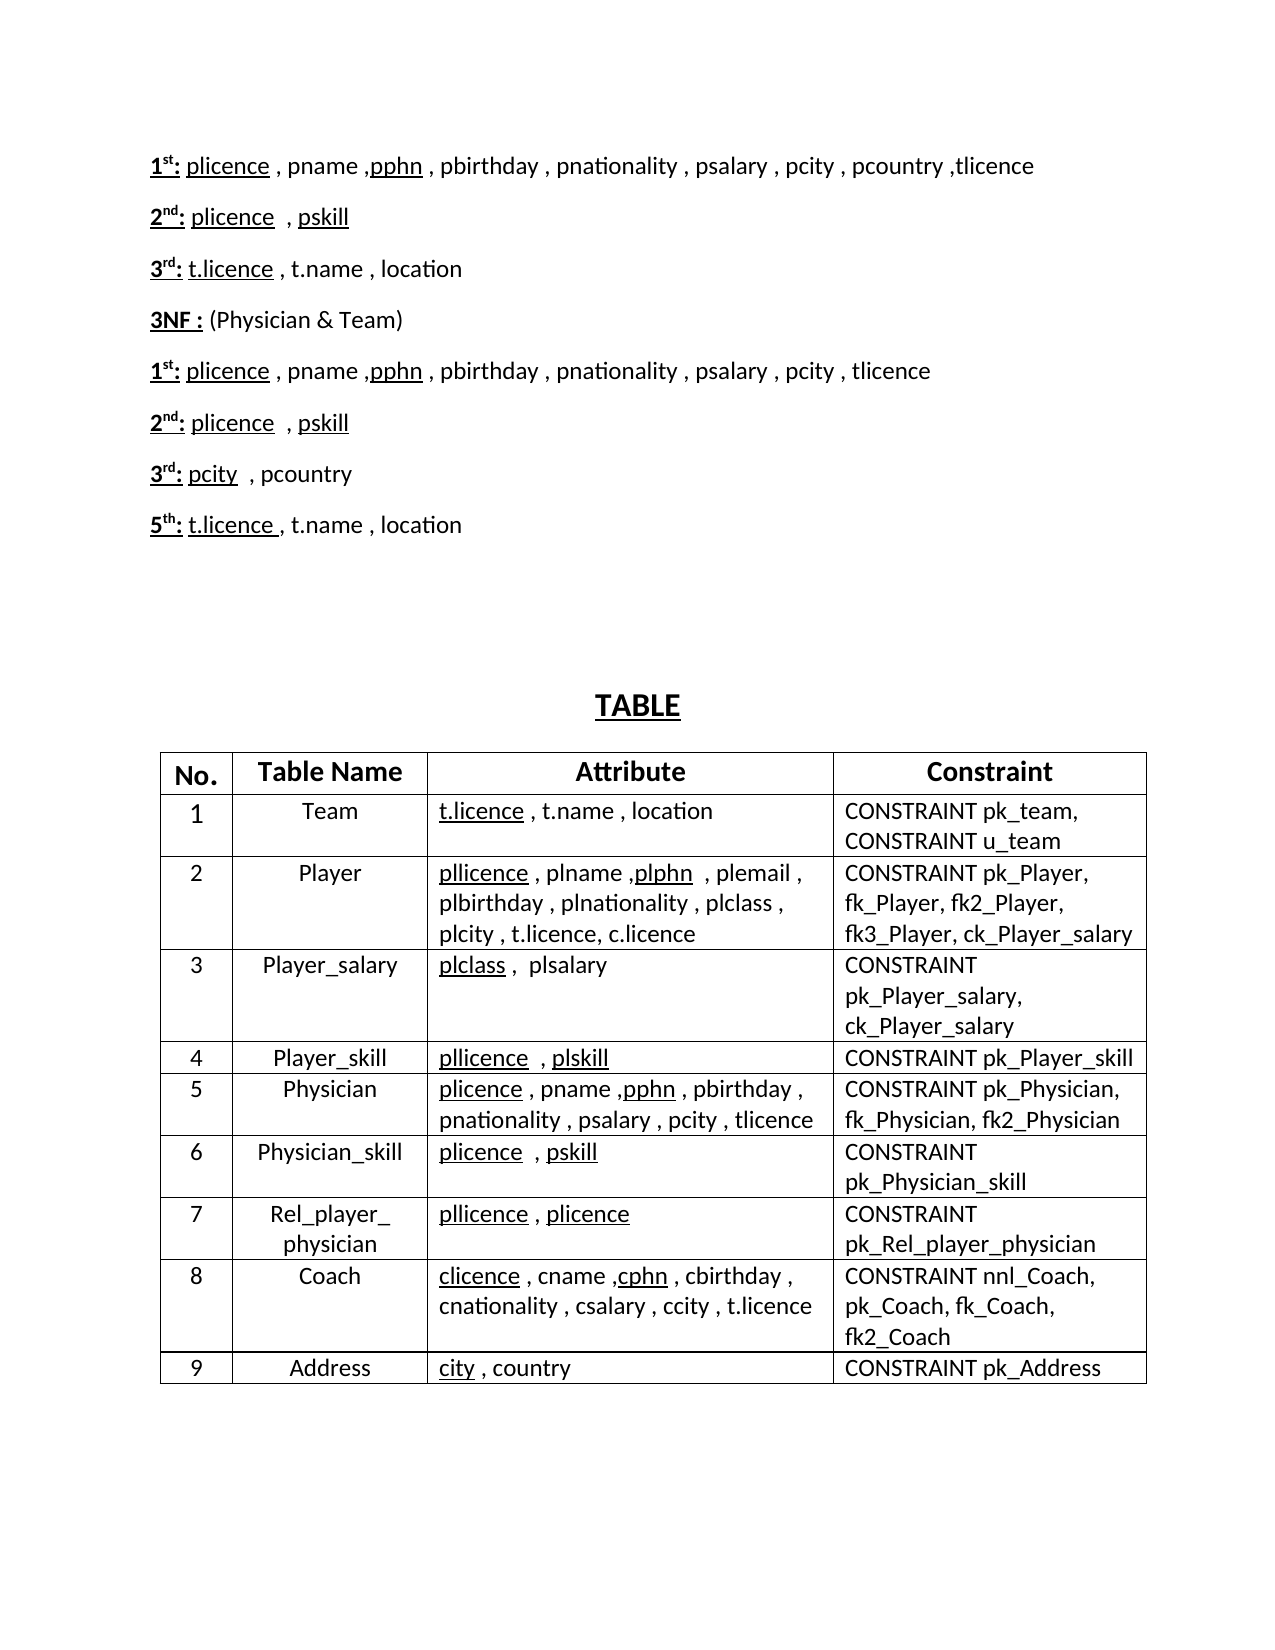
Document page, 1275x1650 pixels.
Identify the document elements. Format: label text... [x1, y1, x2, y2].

text 3NF : (Physician & Team) [150, 304, 1125, 334]
table_cell CONSTRAINT pk_Player_skill [834, 1042, 1146, 1073]
table_header Constraint [834, 753, 1146, 794]
text 5th: t.licence , t.name , location [150, 509, 1125, 540]
table_cell 2 [161, 857, 232, 948]
table_cell Player [233, 857, 427, 948]
table_cell 4 [161, 1042, 232, 1073]
table_cell clicence , cname ,cphn , cbirthday , cnationality , csalary , ccity , t.licence [428, 1260, 833, 1351]
table_cell CONSTRAINT pk_Physician_skill [834, 1136, 1146, 1197]
table_cell 3 [161, 950, 232, 1041]
table_cell plclass , plsalary [428, 950, 833, 1041]
table_cell CONSTRAINT pk_Address [834, 1353, 1146, 1383]
table_cell city , country [428, 1353, 833, 1383]
table_cell CONSTRAINT pk_Player, fk_Player, fk2_Player, fk3_Player, ck_Player_salary [834, 857, 1146, 948]
text 1st: plicence , pname ,pphn , pbirthday , pnationality , psalary , pcity , pcountry ,tlicence [150, 150, 1125, 181]
table_header Attribute [428, 753, 833, 794]
table_cell CONSTRAINT pk_Physician, fk_Physician, fk2_Physician [834, 1074, 1146, 1135]
table_cell 9 [161, 1353, 232, 1383]
table_cell t.licence , t.name , location [428, 795, 833, 856]
table_cell pllicence , plicence [428, 1198, 833, 1259]
text TABLE [150, 684, 1125, 725]
table_cell Coach [233, 1260, 427, 1351]
table_cell 5 [161, 1074, 232, 1135]
table_header No. [161, 753, 232, 794]
text 3rd: pcity , pcountry [150, 458, 1125, 489]
table_cell pllicence , plname ,plphn , plemail , plbirthday , plnationality , plclass , plcity , t.licence, c.licence [428, 857, 833, 948]
table_cell plicence , pskill [428, 1136, 833, 1197]
table_cell plicence , pname ,pphn , pbirthday , pnationality , psalary , pcity , tlicence [428, 1074, 833, 1135]
table_cell Player_salary [233, 950, 427, 1041]
text 3rd: t.licence , t.name , location [150, 253, 1125, 283]
table_cell Physician_skill [233, 1136, 427, 1197]
table_cell CONSTRAINT nnl_Coach, pk_Coach, fk_Coach, fk2_Coach [834, 1260, 1146, 1351]
table_cell CONSTRAINT pk_Player_salary, ck_Player_salary [834, 950, 1146, 1041]
table_cell Rel_player_ physician [233, 1198, 427, 1259]
table_cell CONSTRAINT pk_team, CONSTRAINT u_team [834, 795, 1146, 856]
text 2nd: plicence , pskill [150, 201, 1125, 232]
table_cell CONSTRAINT pk_Rel_player_physician [834, 1198, 1146, 1259]
table_cell 7 [161, 1198, 232, 1259]
text 2nd: plicence , pskill [150, 407, 1125, 437]
table_cell 8 [161, 1260, 232, 1351]
table_header Table Name [233, 753, 427, 794]
text 1st: plicence , pname ,pphn , pbirthday , pnationality , psalary , pcity , tlicence [150, 355, 1125, 386]
table_cell Address [233, 1353, 427, 1383]
table_cell 6 [161, 1136, 232, 1197]
table_cell pllicence , plskill [428, 1042, 833, 1073]
table_cell Team [233, 795, 427, 856]
table_cell 1 [161, 795, 232, 856]
table_cell Physician [233, 1074, 427, 1135]
table_cell Player_skill [233, 1042, 427, 1073]
